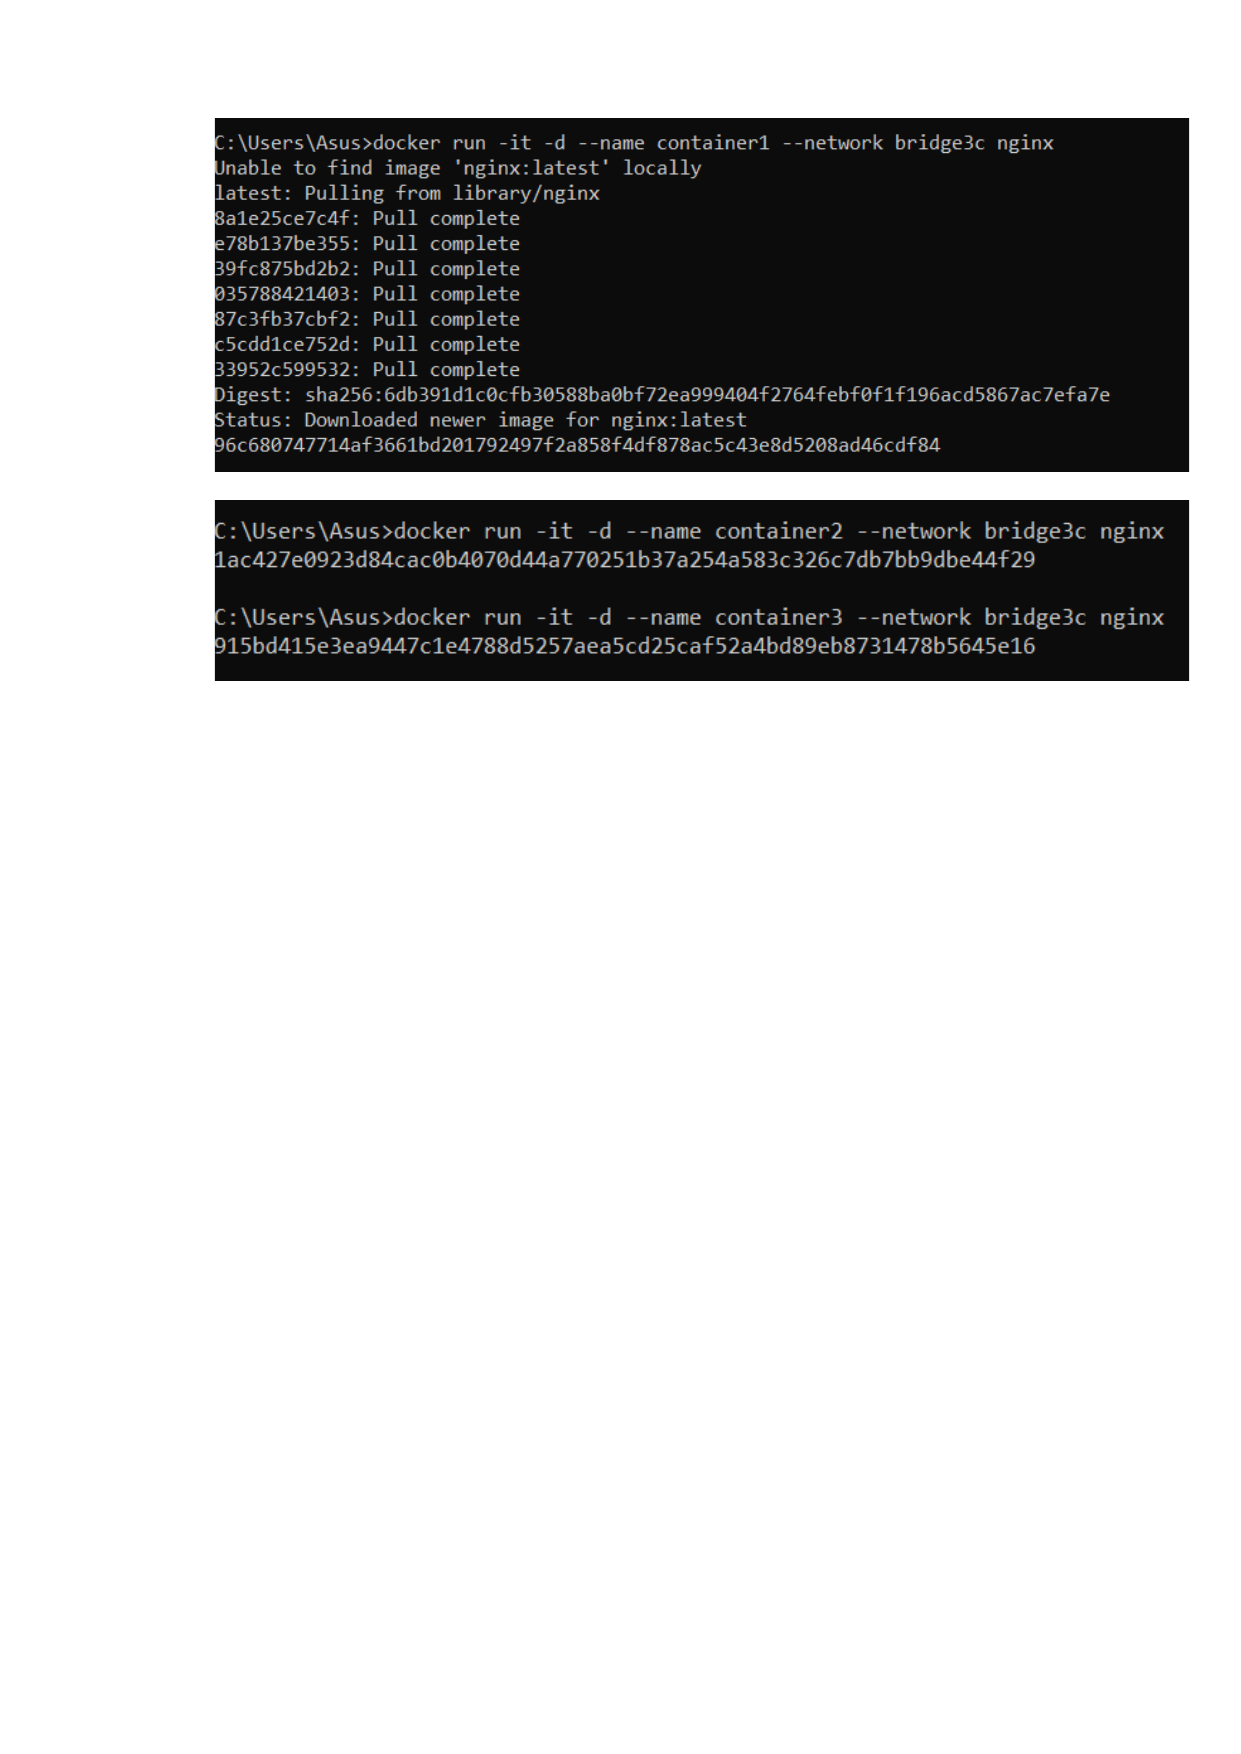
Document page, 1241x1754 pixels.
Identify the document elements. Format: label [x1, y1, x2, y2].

picture [214, 500, 1190, 681]
picture [214, 118, 1190, 472]
